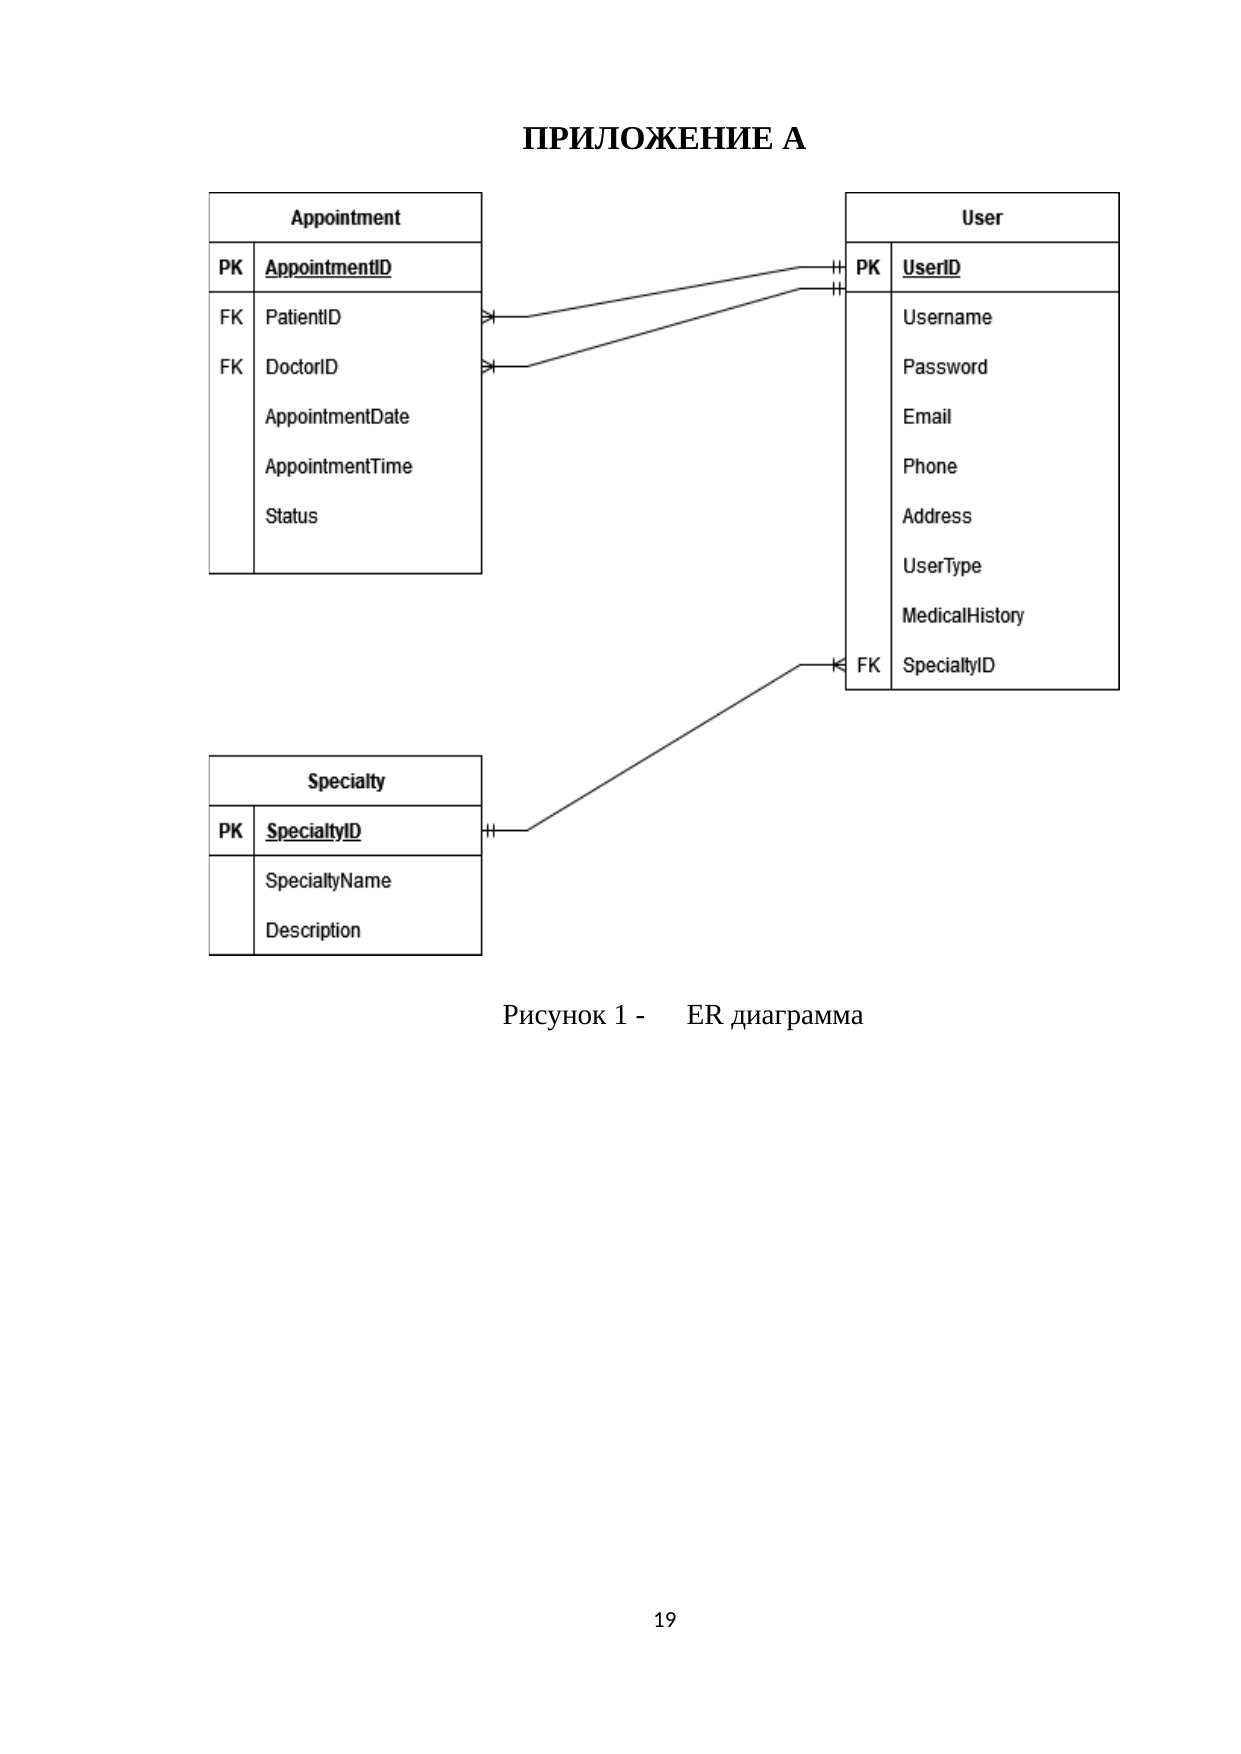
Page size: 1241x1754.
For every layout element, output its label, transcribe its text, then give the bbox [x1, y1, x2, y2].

picture [208, 192, 1120, 956]
text ER диаграмма [289, 997, 1152, 1031]
text ПРИЛОЖЕНИЕ А [177, 118, 1152, 156]
